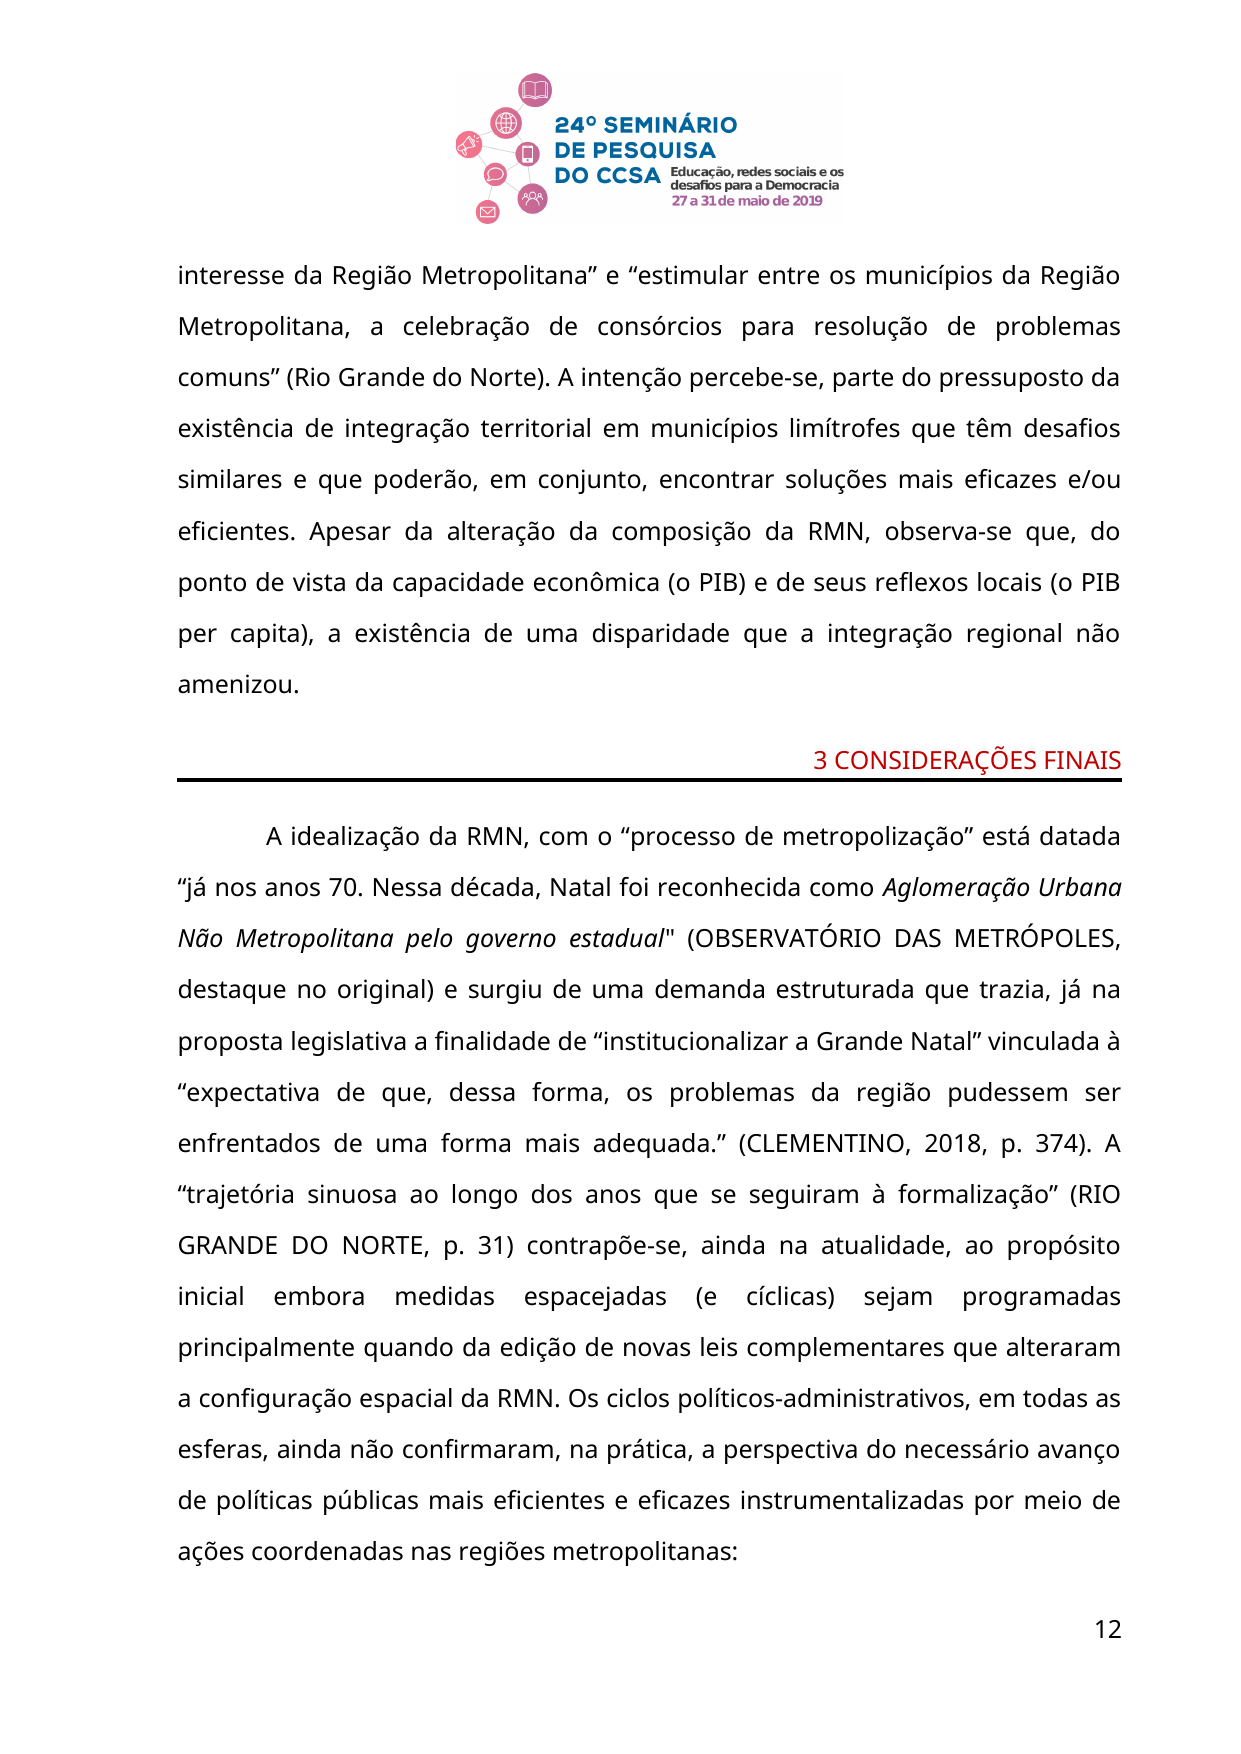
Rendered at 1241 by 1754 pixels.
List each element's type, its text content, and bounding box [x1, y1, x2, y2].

subtitle 3 CONSIDERAÇÕES FINAIS [177, 742, 1122, 778]
text A idealização da RMN, com o “processo de metropolização” está datada “já nos anos 70. Nessa década, Natal foi reconhecida como Aglomeração Urbana Não Metropolitana pelo governo estadual" (OBSERVATÓRIO DAS METRÓPOLES, destaque no original) e surgiu de uma demanda estruturada que trazia, já na proposta legislativa a finalidade de “institucionalizar a Grande Natal” vinculada à “expectativa de que, dessa forma, os problemas da região pudessem ser enfrentados de uma forma mais adequada.” (CLEMENTINO, 2018, p. 374). A “trajetória sinuosa ao longo dos anos que se seguiram à formalização” (RIO GRANDE DO NORTE, p. 31) contrapõe-se, ainda na atualidade, ao propósito inicial embora medidas espacejadas (e cíclicas) sejam programadas principalmente quando da edição de novas leis complementares que alteraram a configuração espacial da RMN. Os ciclos políticos-administrativos, em todas as esferas, ainda não confirmaram, na prática, a perspectiva do necessário avanço de políticas públicas mais eficientes e eficazes instrumentalizadas por meio de ações coordenadas nas regiões metropolitanas: [177, 819, 1122, 1568]
picture [455, 73, 844, 224]
